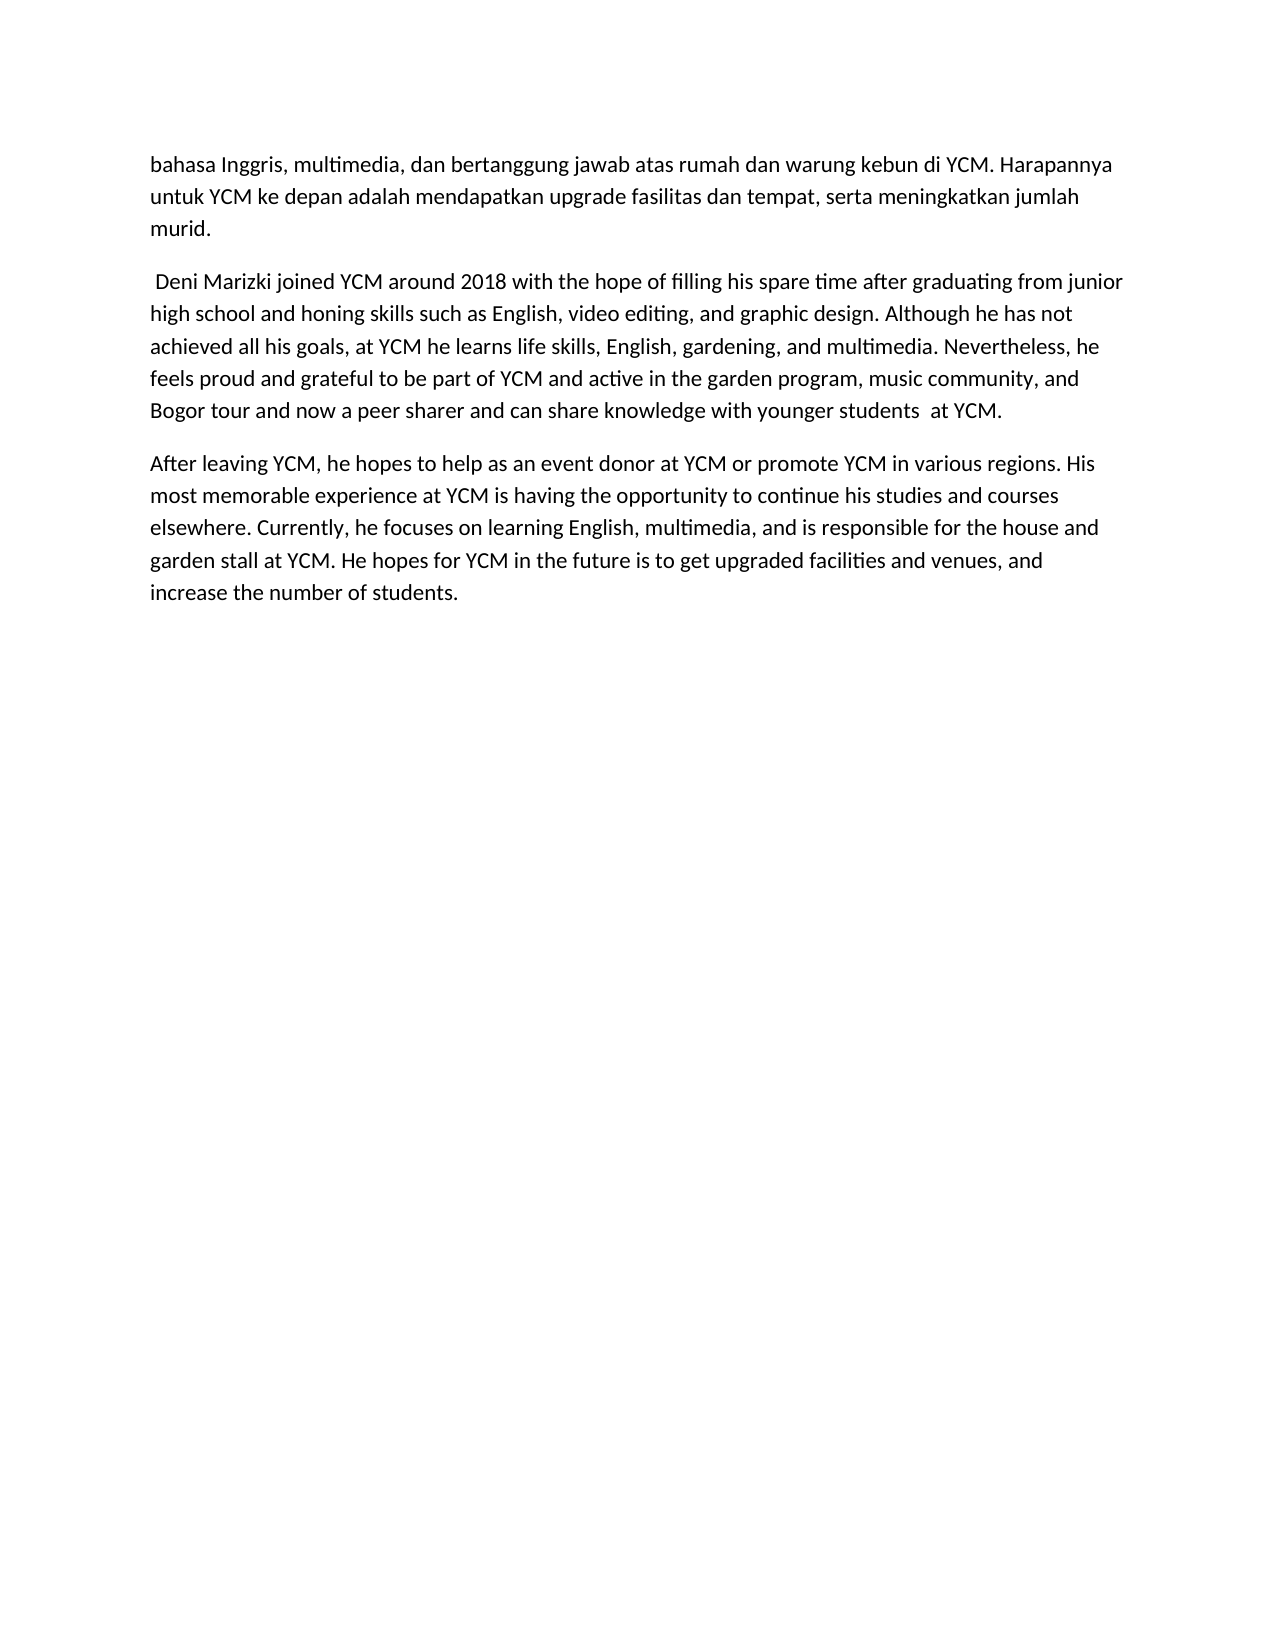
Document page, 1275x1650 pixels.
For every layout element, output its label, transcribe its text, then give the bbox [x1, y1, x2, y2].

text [150, 150, 1125, 242]
text Deni Marizki joined YCM around 2018 with the hope of filling his spare time after graduating from junior high school and honing skills such as English, video editing, and graphic design. Although he has not achieved all his goals, at YCM he learns life skills, English, gardening, and multimedia. Nevertheless, he feels proud and grateful to be part of YCM and active in the garden program, music community, and Bogor tour and now a peer sharer and can share knowledge with younger students at YCM. [150, 267, 1125, 424]
text After leaving YCM, he hopes to help as an event donor at YCM or promote YCM in various regions. His most memorable experience at YCM is having the opportunity to continue his studies and courses elsewhere. Currently, he focuses on learning English, multimedia, and is responsible for the house and garden stall at YCM. He hopes for YCM in the future is to get upgraded facilities and venues, and increase the number of students. [150, 449, 1125, 606]
